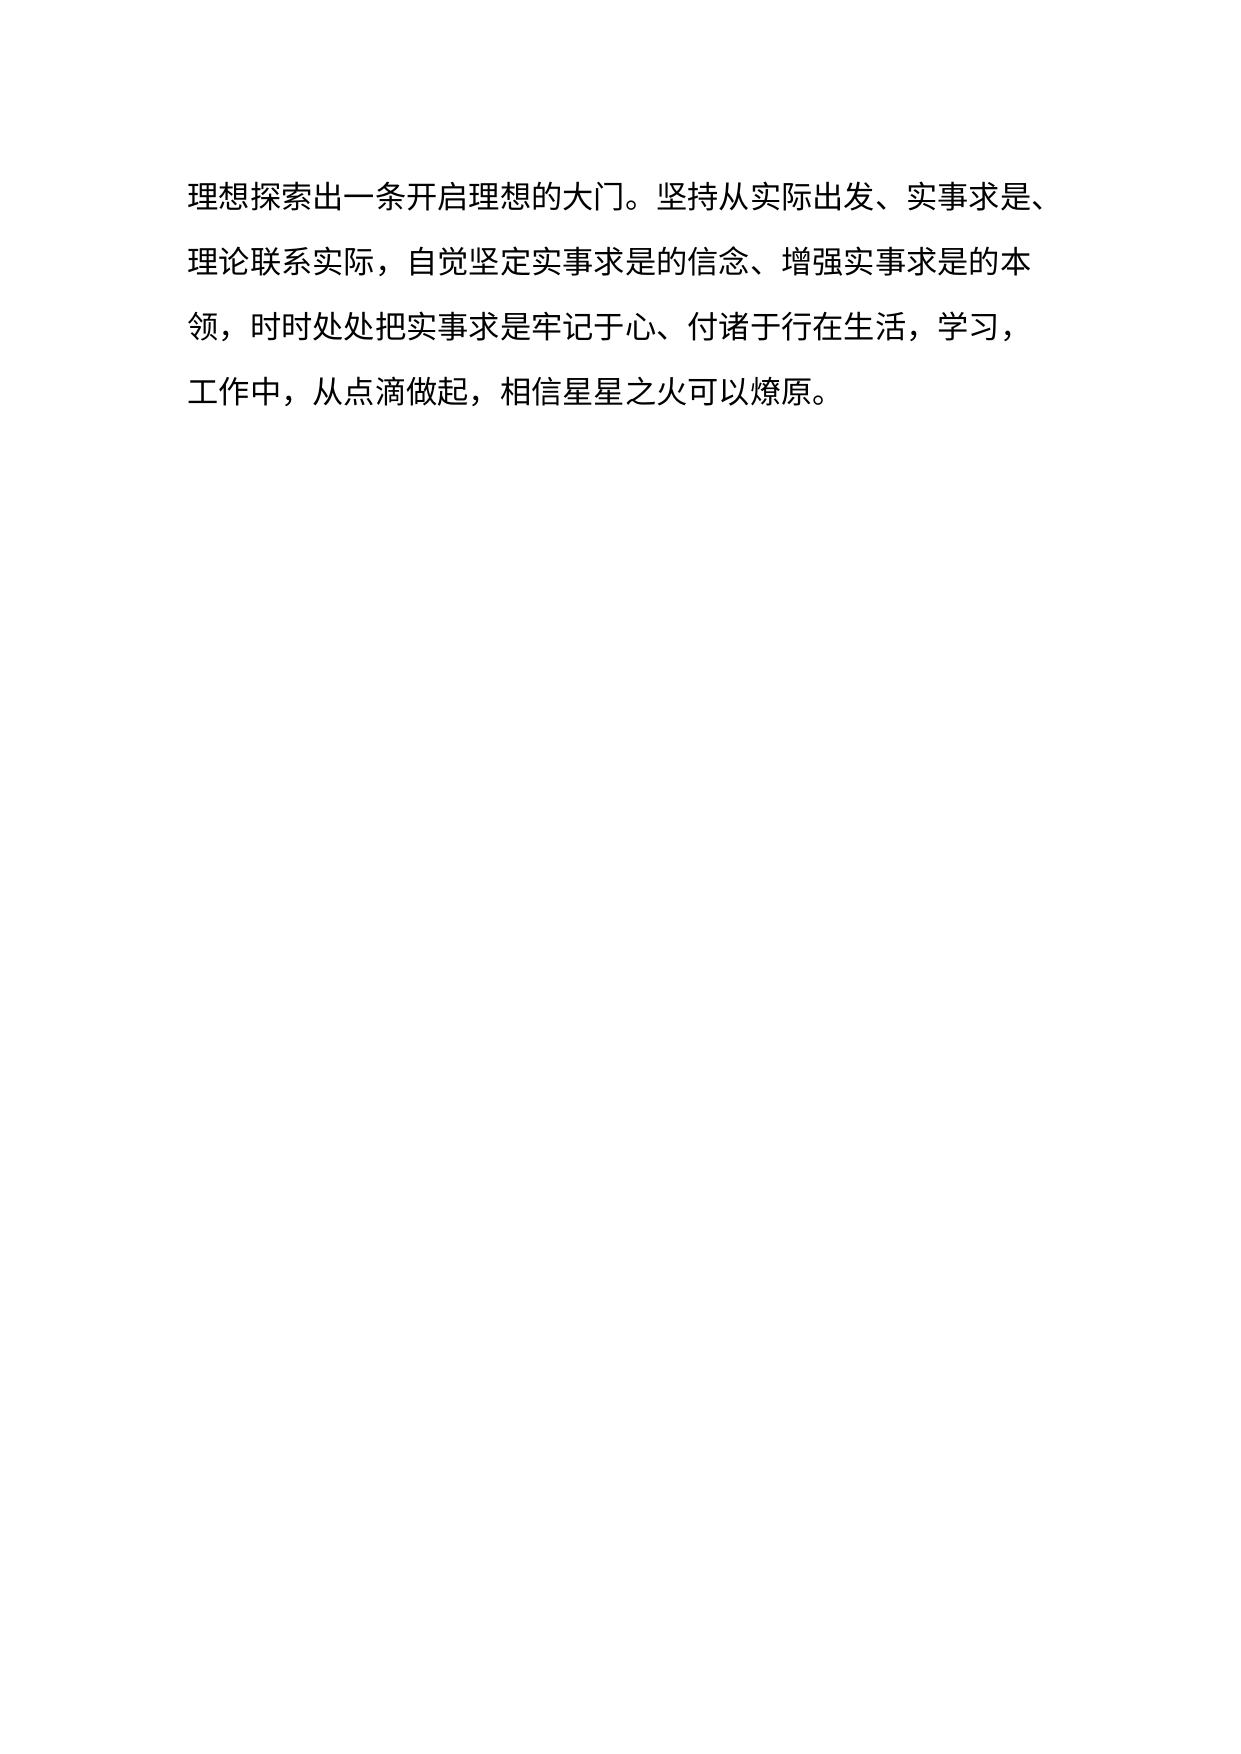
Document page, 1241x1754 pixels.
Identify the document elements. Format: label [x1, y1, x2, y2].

text [187, 162, 1053, 422]
